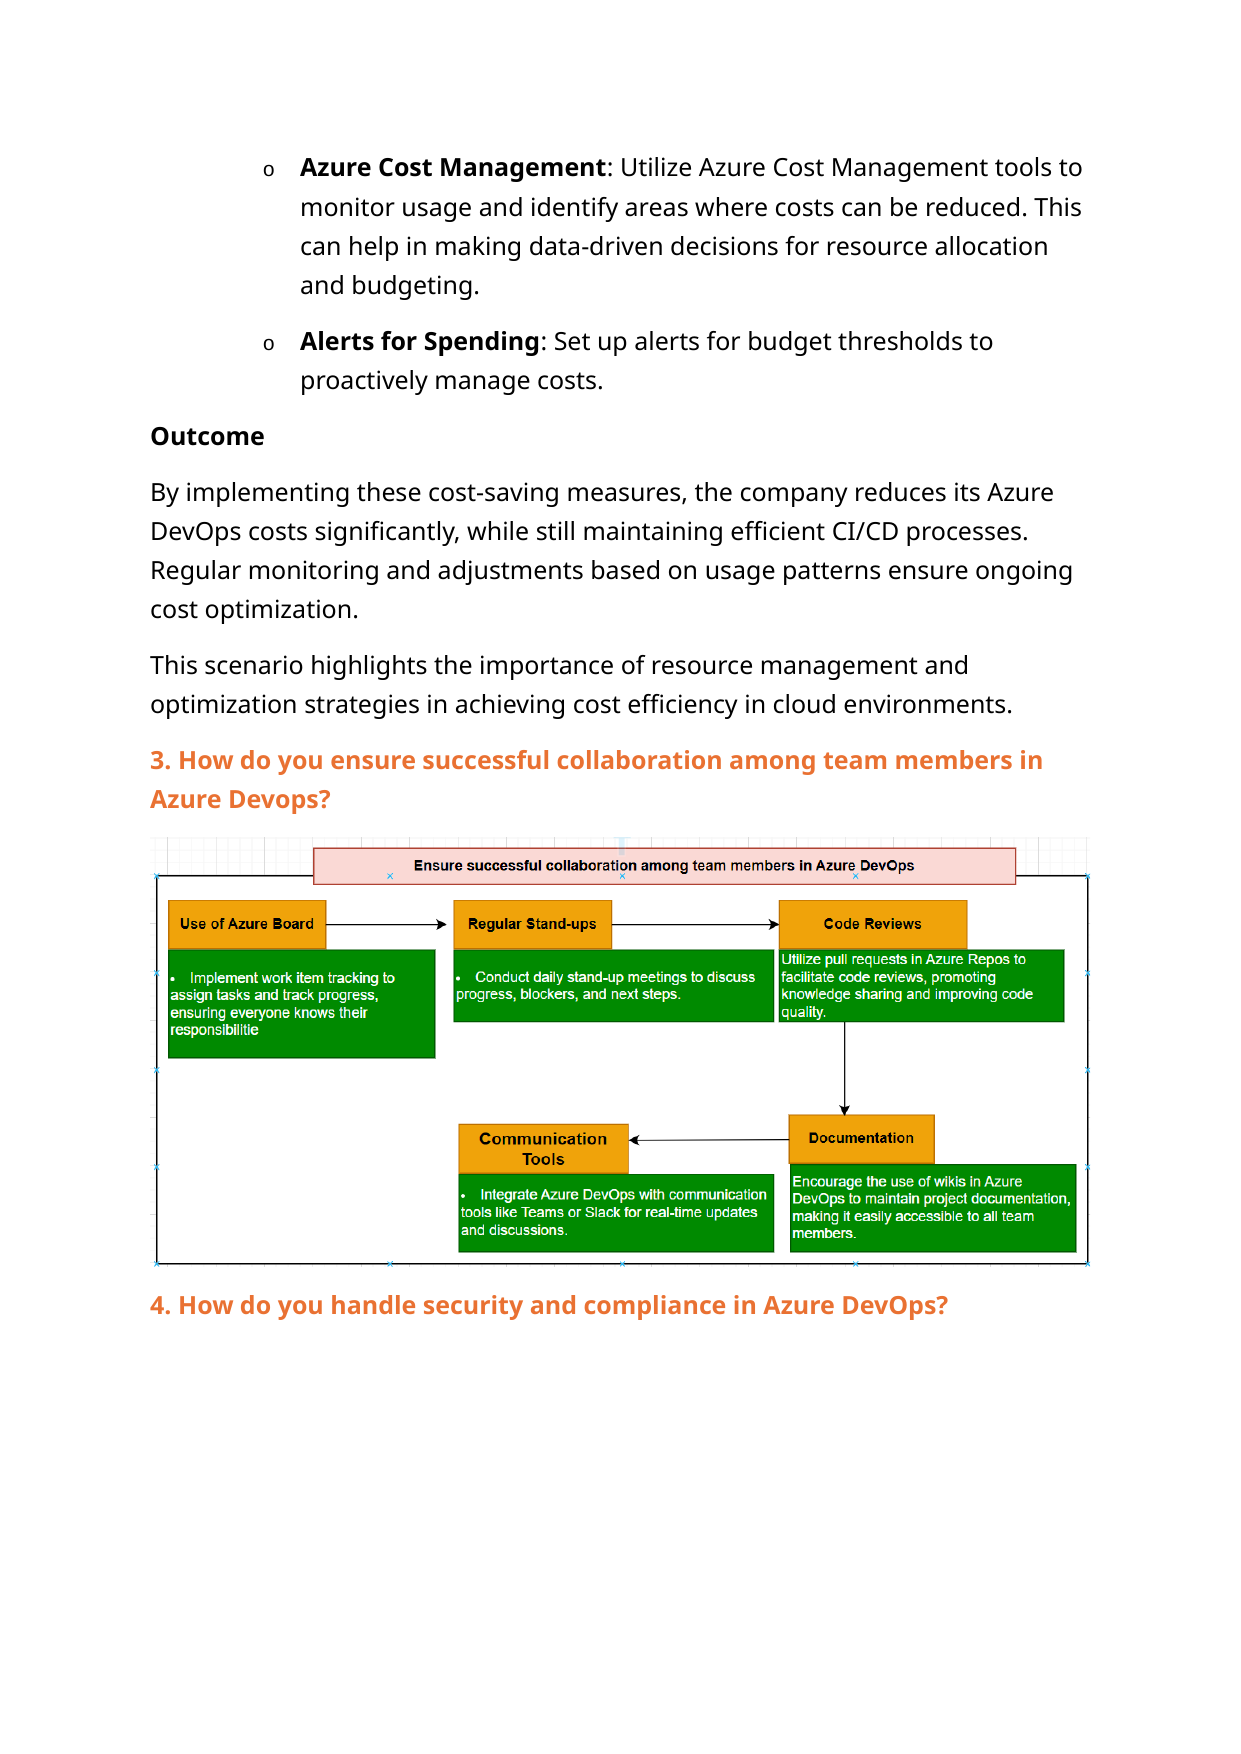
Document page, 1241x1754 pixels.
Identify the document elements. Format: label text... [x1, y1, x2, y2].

list Alerts for Spending: Set up alerts for budget thresholds to proactively manage costs. [262, 323, 1090, 397]
text By implementing these cost-saving measures, the company reduces its Azure DevOps costs significantly, while still maintaining efficient CI/CD processes. Regular monitoring and adjustments based on usage patterns ensure ongoing cost optimization. [150, 474, 1090, 626]
text 3. How do you ensure successful collaboration among team members in Azure Devops? [150, 742, 1090, 816]
text 4. How do you handle security and compliance in Azure DevOps? [150, 1288, 1090, 1322]
text This scenario highlights the importance of resource management and optimization strategies in achieving cost efficiency in cloud environments. [150, 647, 1090, 721]
text Outcome [150, 418, 1090, 452]
list Azure Cost Management: Utilize Azure Cost Management tools to monitor usage and identify areas where costs can be reduced. This can help in making data-driven decisions for resource allocation and budgeting. [262, 150, 1090, 302]
picture [150, 837, 1091, 1267]
